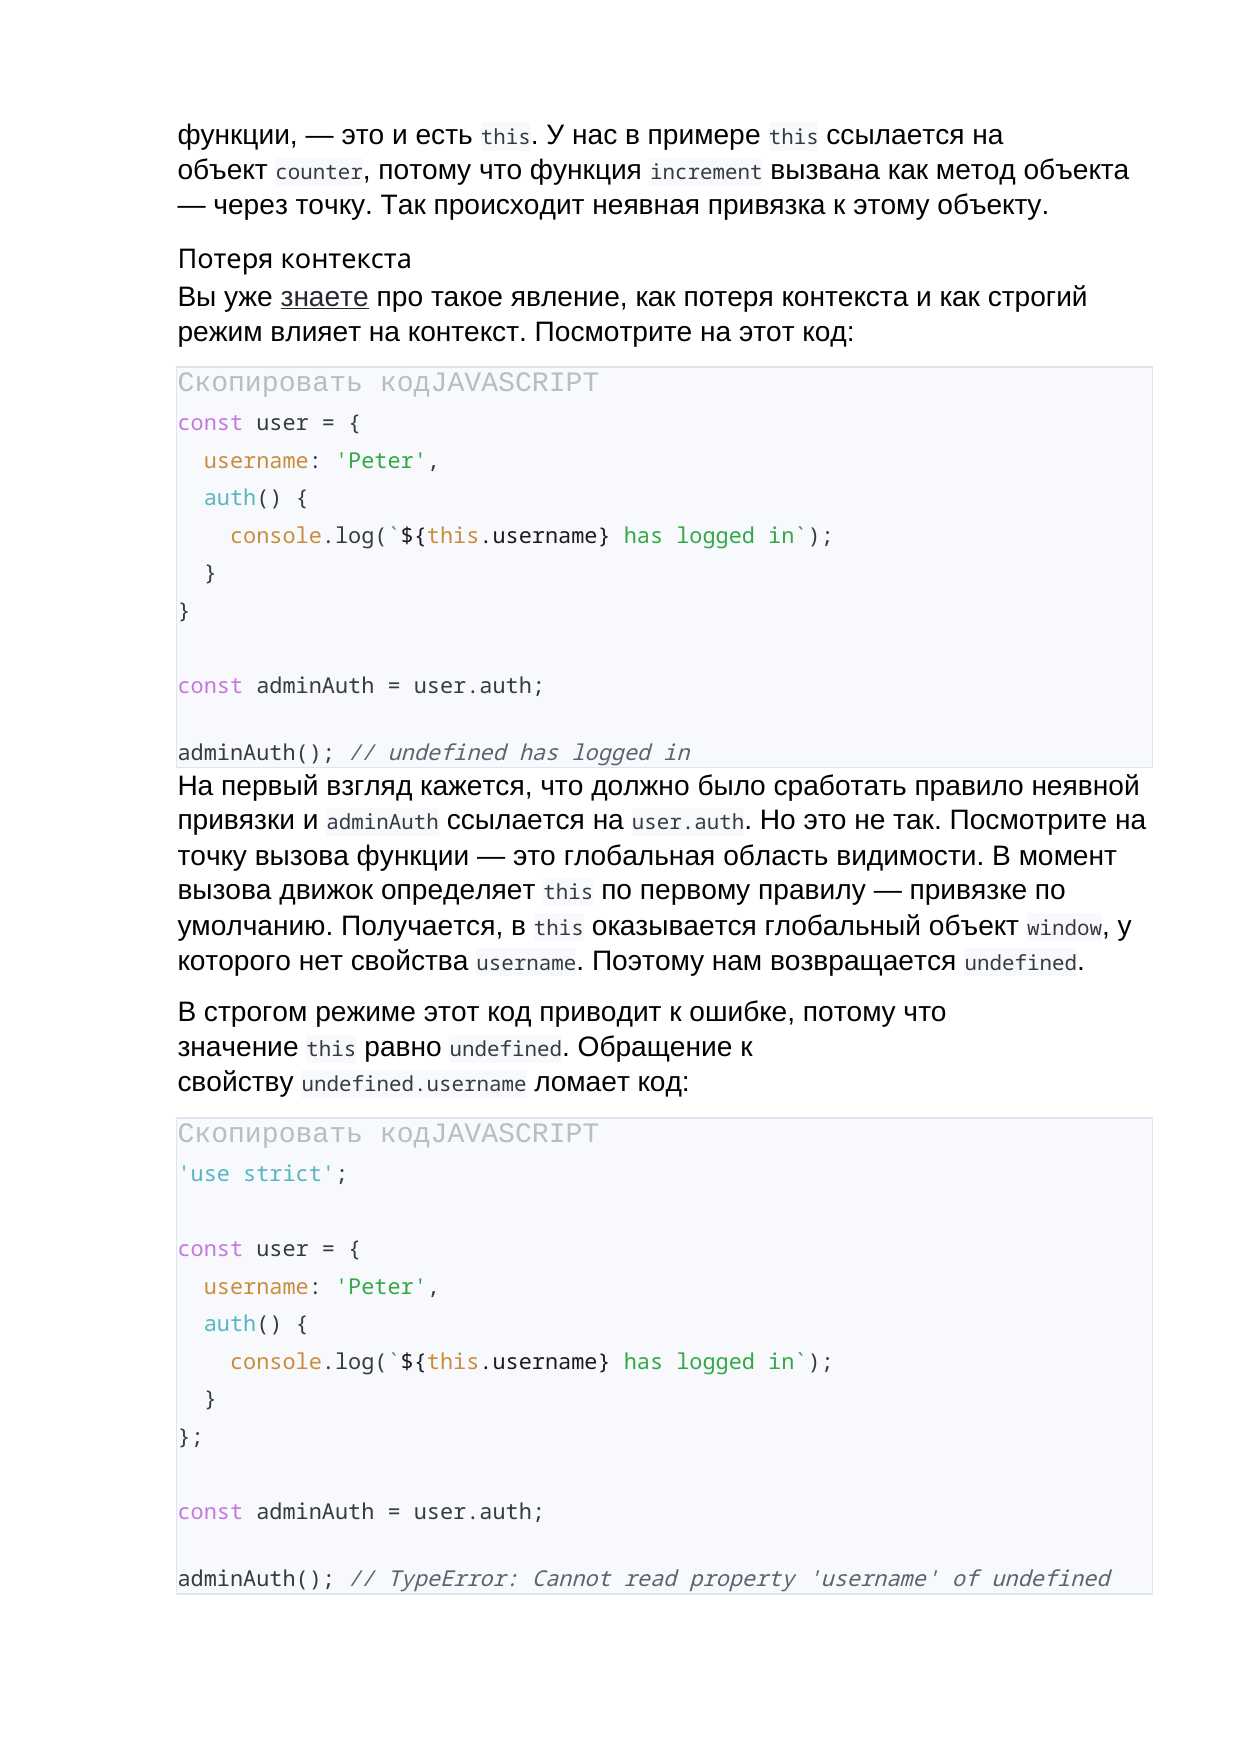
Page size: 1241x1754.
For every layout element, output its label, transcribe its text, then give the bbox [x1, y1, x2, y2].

text const user = { [177, 399, 1152, 437]
text auth() { [177, 1301, 1152, 1338]
text username: 'Peter', [177, 437, 1152, 474]
subtitle Потеря контекста [177, 240, 1152, 277]
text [177, 118, 1152, 221]
text adminAuth(); // undefined has logged in [177, 736, 1152, 767]
text Вы уже знаете про такое явление, как потеря контекста и как строгий режим влияет на контекст. Посмотрите на этот код: [177, 280, 1152, 347]
text Скопировать кодJAVASCRIPT [177, 368, 1152, 399]
text adminAuth(); // TypeError: Cannot read property 'username' of undefined [177, 1562, 1152, 1593]
text 'use strict'; [177, 1151, 1152, 1188]
text } [177, 1376, 1152, 1413]
text username: 'Peter', [177, 1263, 1152, 1301]
text Скопировать кодJAVASCRIPT [177, 1119, 1152, 1151]
text } [177, 587, 1152, 624]
text console.log(`${this.username} has logged in`); [177, 512, 1152, 549]
text }; [177, 1413, 1152, 1451]
text const adminAuth = user.auth; [177, 1488, 1152, 1526]
text console.log(`${this.username} has logged in`); [177, 1338, 1152, 1376]
text auth() { [177, 474, 1152, 512]
text На первый взгляд кажется, что должно было сработать правило неявной привязки и adminAuth ссылается на user.auth. Но это не так. Посмотрите на точку вызова функции — это глобальная область видимости. В момент вызова движок определяет this по первому правилу — привязке по умолчанию. Получается, в this оказывается глобальный объект window, у которого нет свойства username. Поэтому нам возвращается undefined. [177, 768, 1152, 976]
text const user = { [177, 1226, 1152, 1263]
text В строгом режиме этот код приводит к ошибке, потому что значение this равно undefined. Обращение к свойству undefined.username ломает код: [177, 995, 1152, 1098]
text const adminAuth = user.auth; [177, 662, 1152, 699]
text } [177, 549, 1152, 587]
